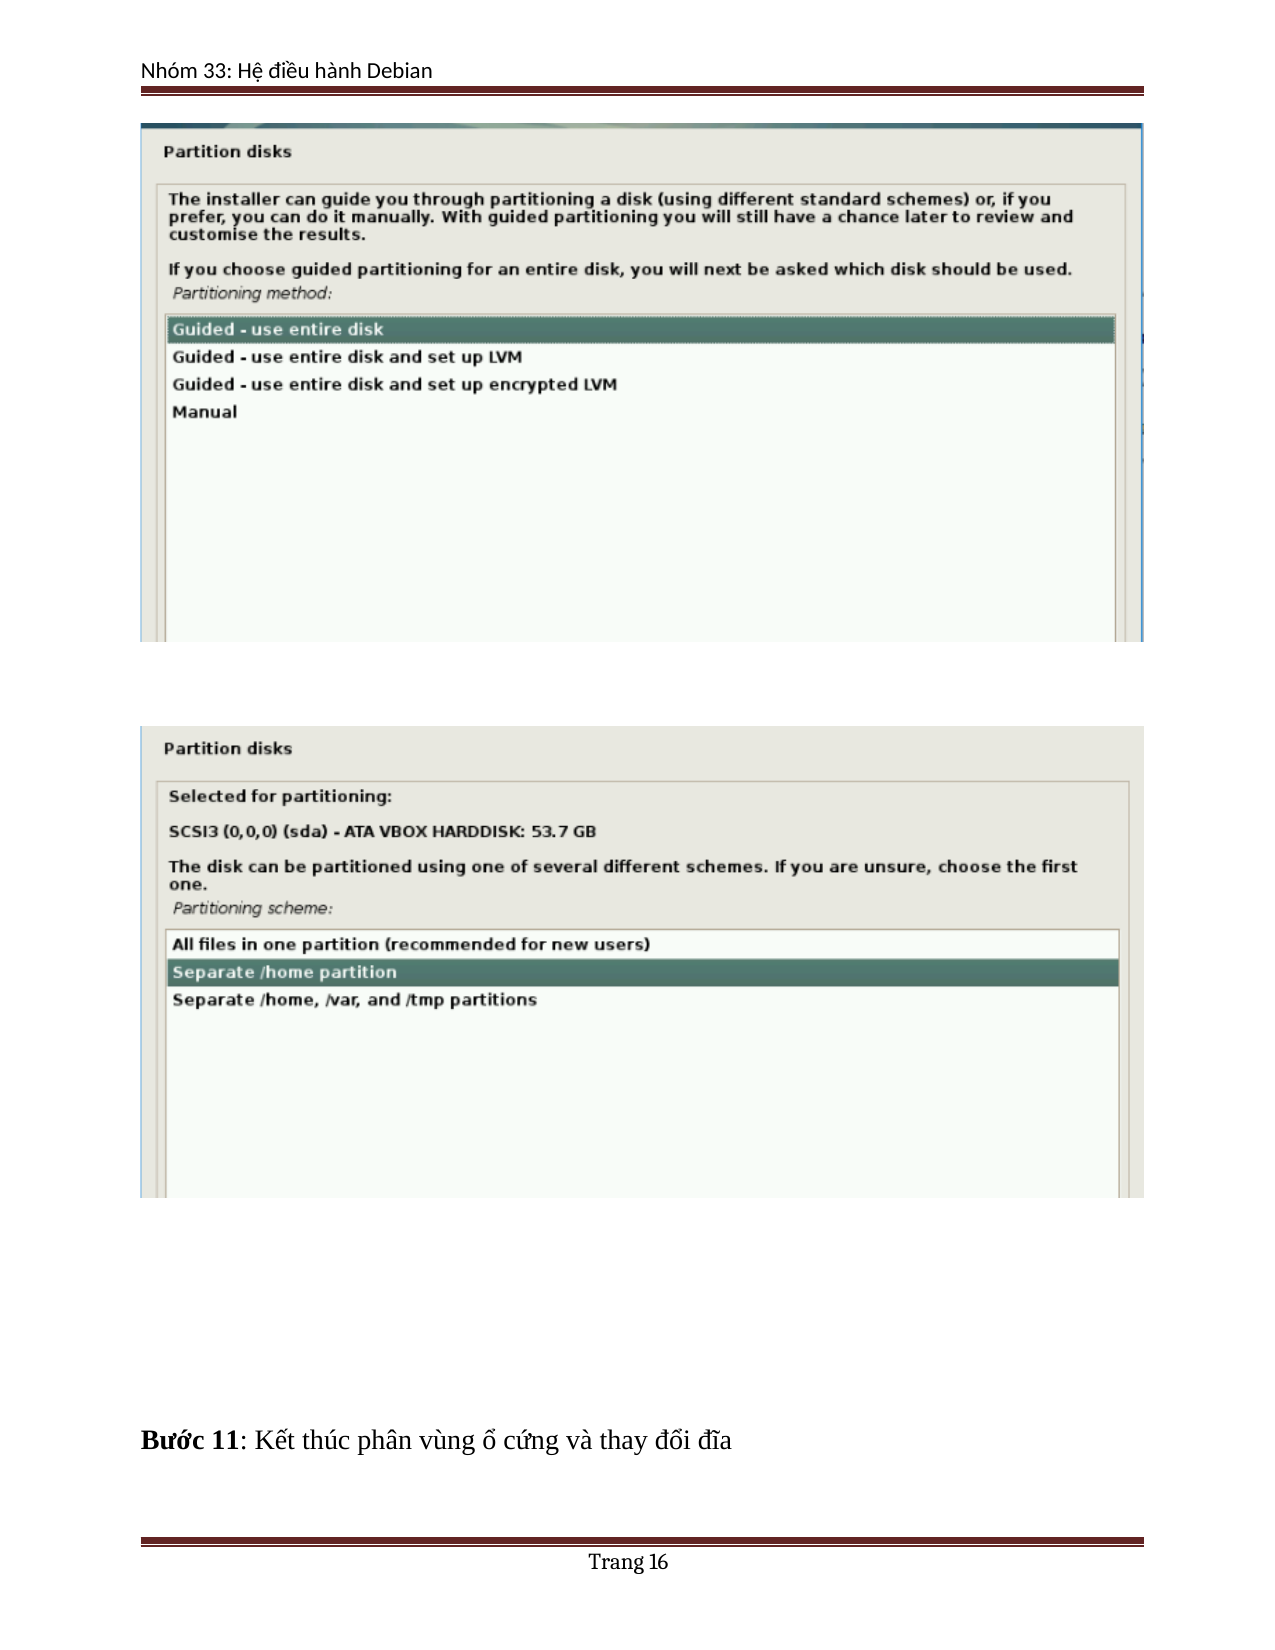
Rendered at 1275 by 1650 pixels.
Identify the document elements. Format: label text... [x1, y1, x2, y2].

picture [140, 726, 1144, 1198]
text Bước 11: Kết thúc phân vùng ổ cứng và thay đổi đĩa [141, 1423, 1144, 1455]
picture [140, 123, 1144, 642]
